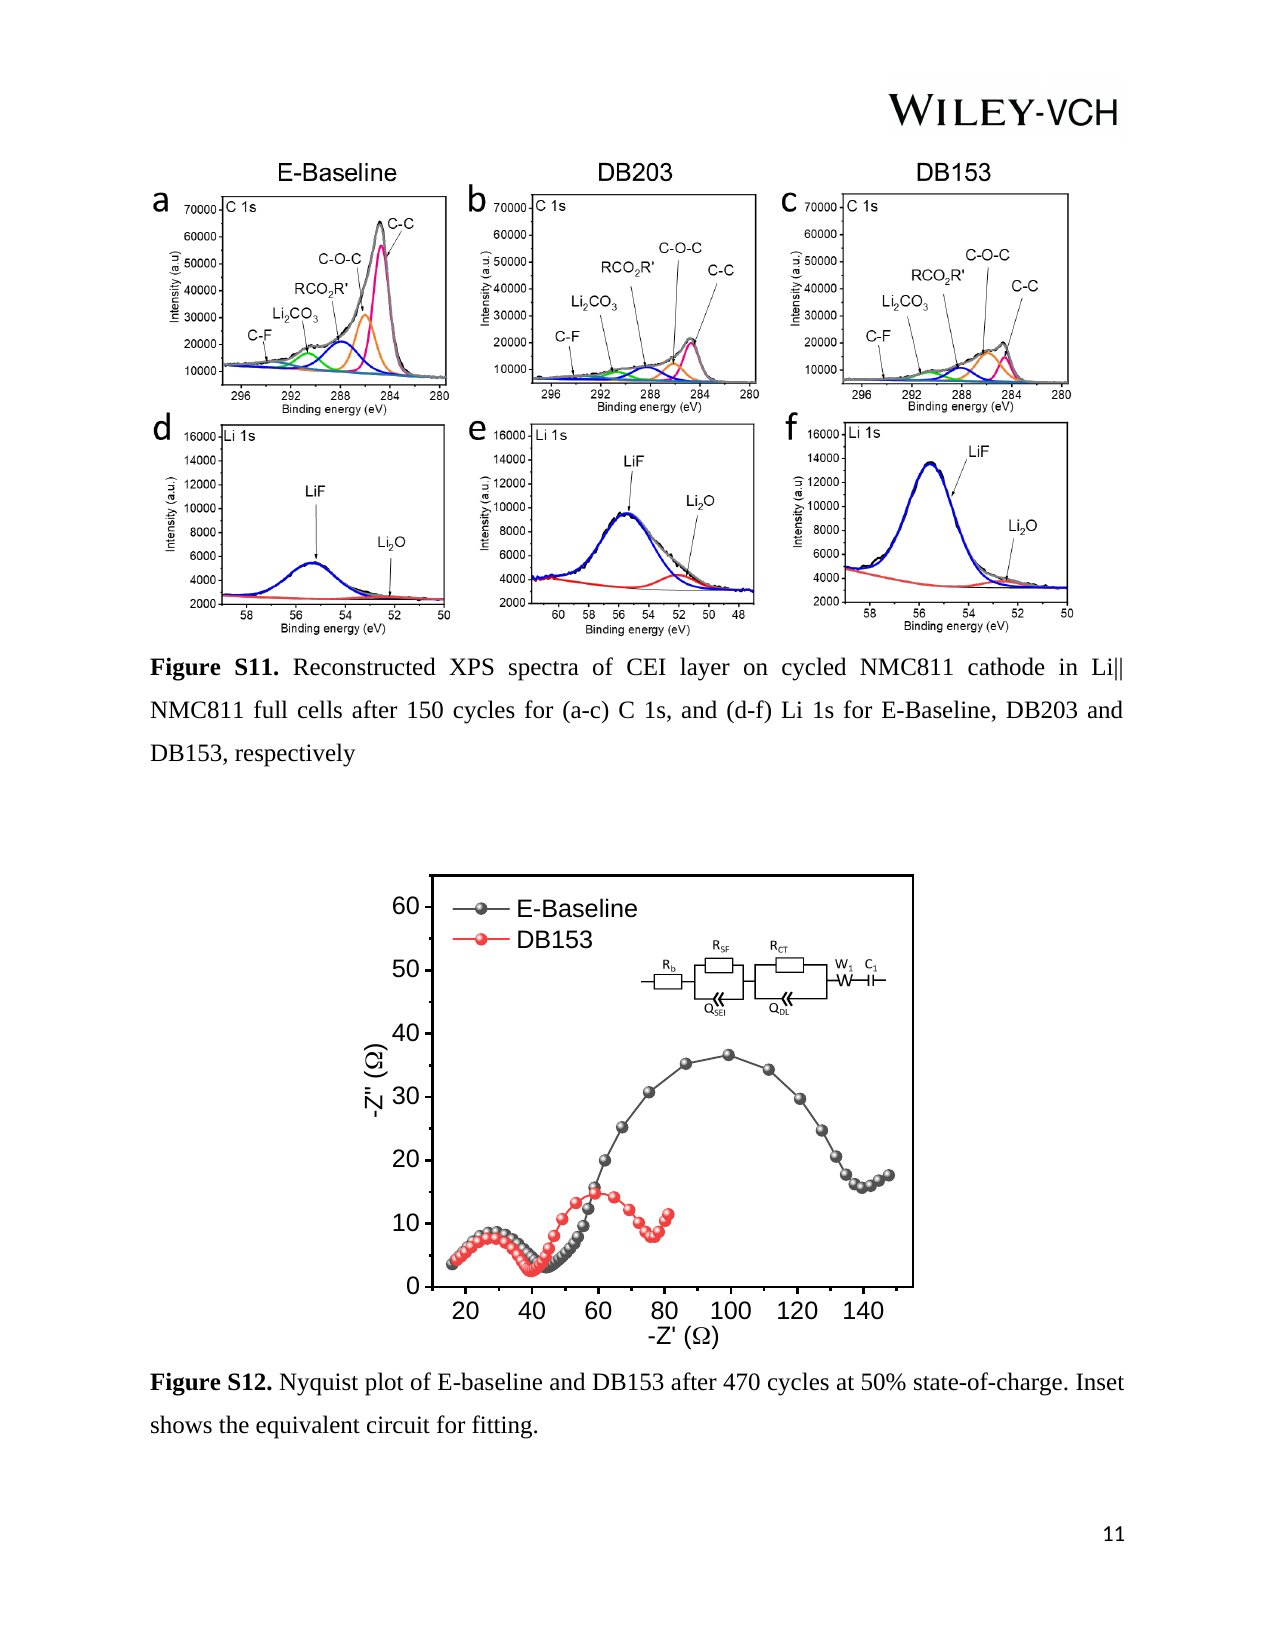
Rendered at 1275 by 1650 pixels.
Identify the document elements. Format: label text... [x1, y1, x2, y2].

picture [150, 150, 1080, 639]
text Figure S12. Nyquist plot of E-baseline and DB153 after 470 cycles at 50% state-of-charge. Inset shows the equivalent circuit for fitting. [150, 1367, 1125, 1439]
text Figure S11. Reconstructed XPS spectra of CEI layer on cycled NMC811 cathode in Li||NMC811 full cells after 150 cycles for (a-c) C 1s, and (d-f) Li 1s for E-Baseline, DB203 and DB153, respectively [150, 652, 1125, 767]
picture [881, 75, 1125, 143]
